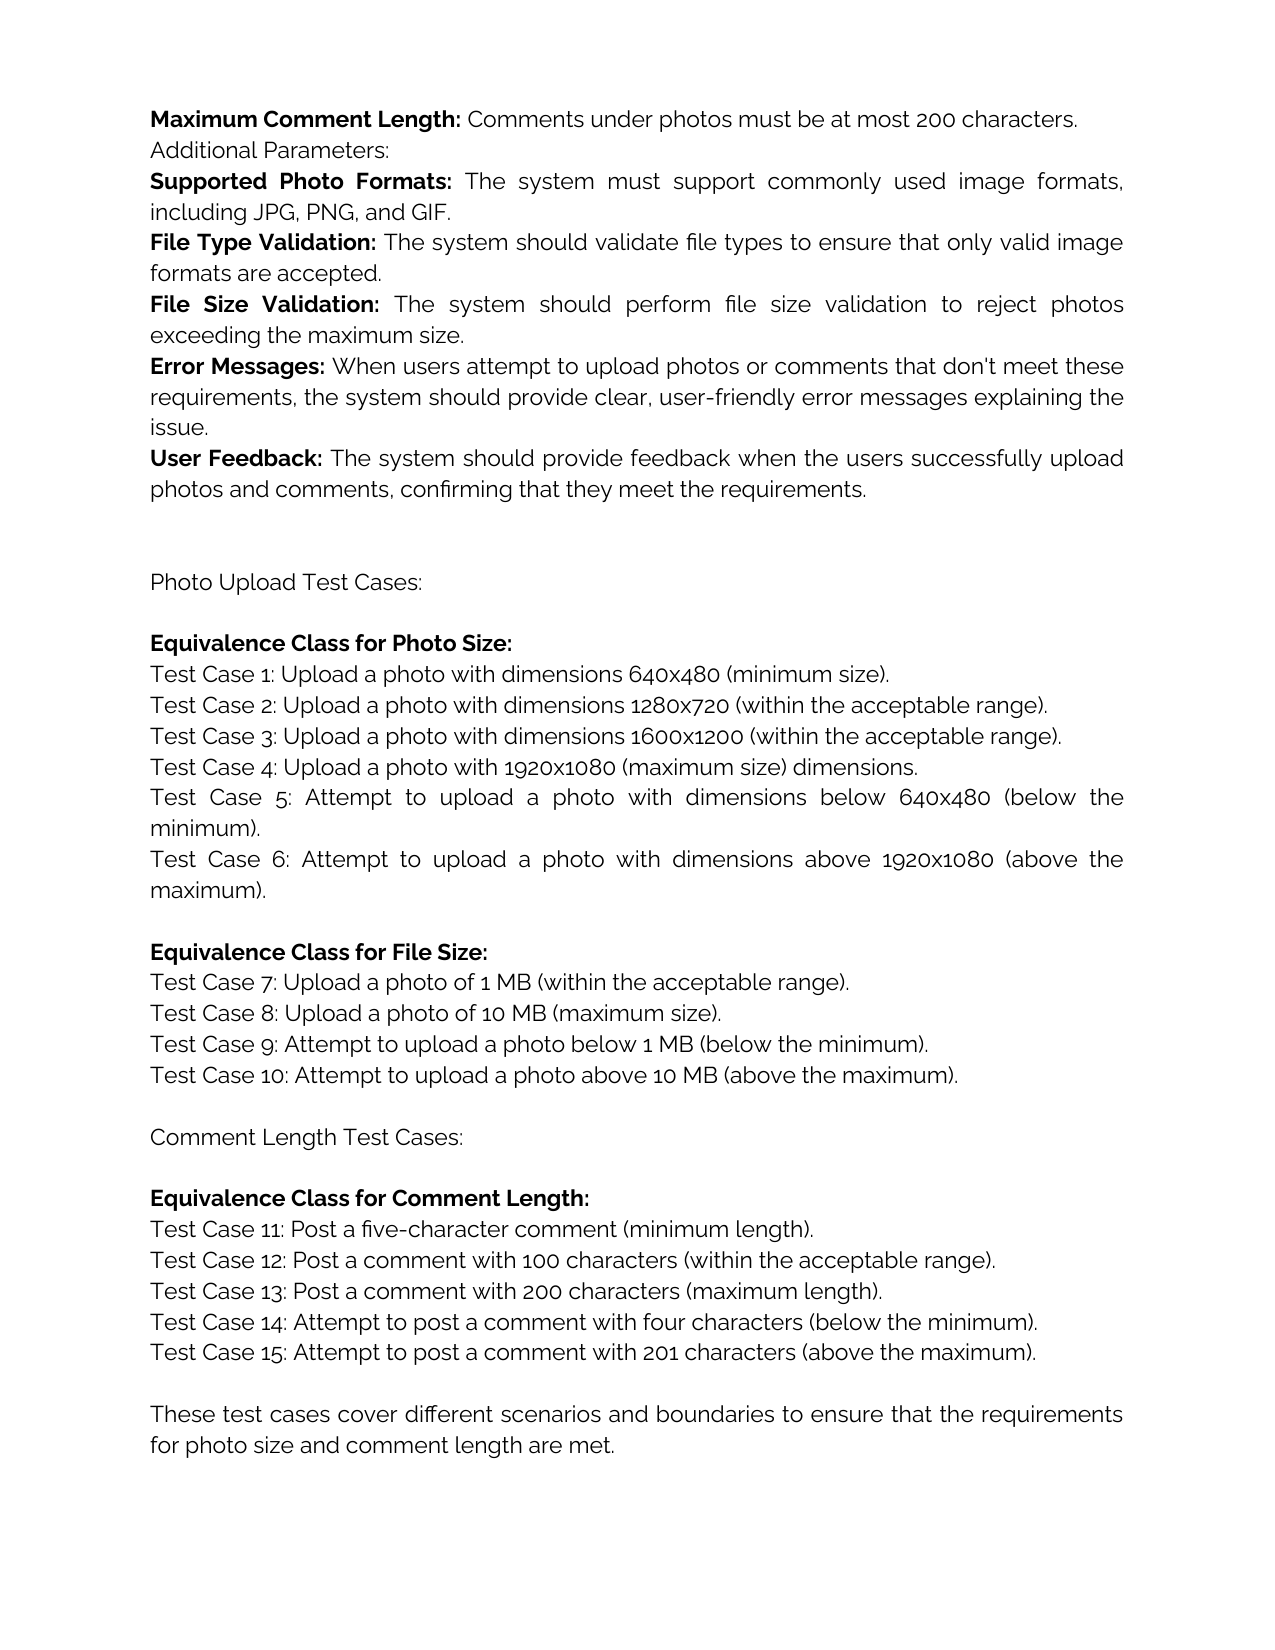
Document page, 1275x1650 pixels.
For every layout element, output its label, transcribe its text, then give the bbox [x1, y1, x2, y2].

text Additional Parameters: [150, 137, 1125, 163]
text Test Case 15: Attempt to post a comment with 201 characters (above the maximum). [150, 1339, 1125, 1366]
text Test Case 4: Upload a photo with 1920x1080 (maximum size) dimensions. [150, 753, 1125, 780]
text Test Case 7: Upload a photo of 1 MB (within the acceptable range). [150, 969, 1125, 996]
text Test Case 3: Upload a photo with dimensions 1600x1200 (within the acceptable range). [150, 722, 1125, 749]
text Equivalence Class for Photo Size: [150, 630, 1125, 657]
text Equivalence Class for File Size: [150, 938, 1125, 965]
text Test Case 1: Upload a photo with dimensions 640x480 (minimum size). [150, 661, 1125, 688]
text Test Case 13: Post a comment with 200 characters (maximum length). [150, 1277, 1125, 1304]
text User Feedback: The system should provide feedback when the users successfully upload photos and comments, confirming that they meet the requirements. [150, 445, 1125, 503]
text Test Case 14: Attempt to post a comment with four characters (below the minimum). [150, 1308, 1125, 1335]
text Test Case 12: Post a comment with 100 characters (within the acceptable range). [150, 1247, 1125, 1273]
text Comment Length Test Cases: [150, 1123, 1125, 1150]
text Test Case 2: Upload a photo with dimensions 1280x720 (within the acceptable range). [150, 692, 1125, 718]
text File Size Validation: The system should perform file size validation to reject photos exceeding the maximum size. [150, 291, 1125, 348]
text Test Case 11: Post a five-character comment (minimum length). [150, 1216, 1125, 1243]
text File Type Validation: The system should validate file types to ensure that only valid image formats are accepted. [150, 229, 1125, 287]
text Error Messages: When users attempt to upload photos or comments that don't meet these requirements, the system should provide clear, user-friendly error messages explaining the issue. [150, 352, 1125, 441]
text Test Case 9: Attempt to upload a photo below 1 MB (below the minimum). [150, 1031, 1125, 1058]
text Test Case 5: Attempt to upload a photo with dimensions below 640x480 (below the minimum). [150, 784, 1125, 842]
text Test Case 10: Attempt to upload a photo above 10 MB (above the maximum). [150, 1062, 1125, 1088]
text These test cases cover different scenarios and boundaries to ensure that the requirements for photo size and comment length are met. [150, 1401, 1125, 1458]
text Maximum Comment Length: Comments under photos must be at most 200 characters. [150, 106, 1125, 133]
text Photo Upload Test Cases: [150, 568, 1125, 595]
text Test Case 6: Attempt to upload a photo with dimensions above 1920x1080 (above the maximum). [150, 846, 1125, 903]
text Test Case 8: Upload a photo of 10 MB (maximum size). [150, 1000, 1125, 1027]
text Supported Photo Formats: The system must support commonly used image formats, including JPG, PNG, and GIF. [150, 167, 1125, 225]
text Equivalence Class for Comment Length: [150, 1185, 1125, 1212]
